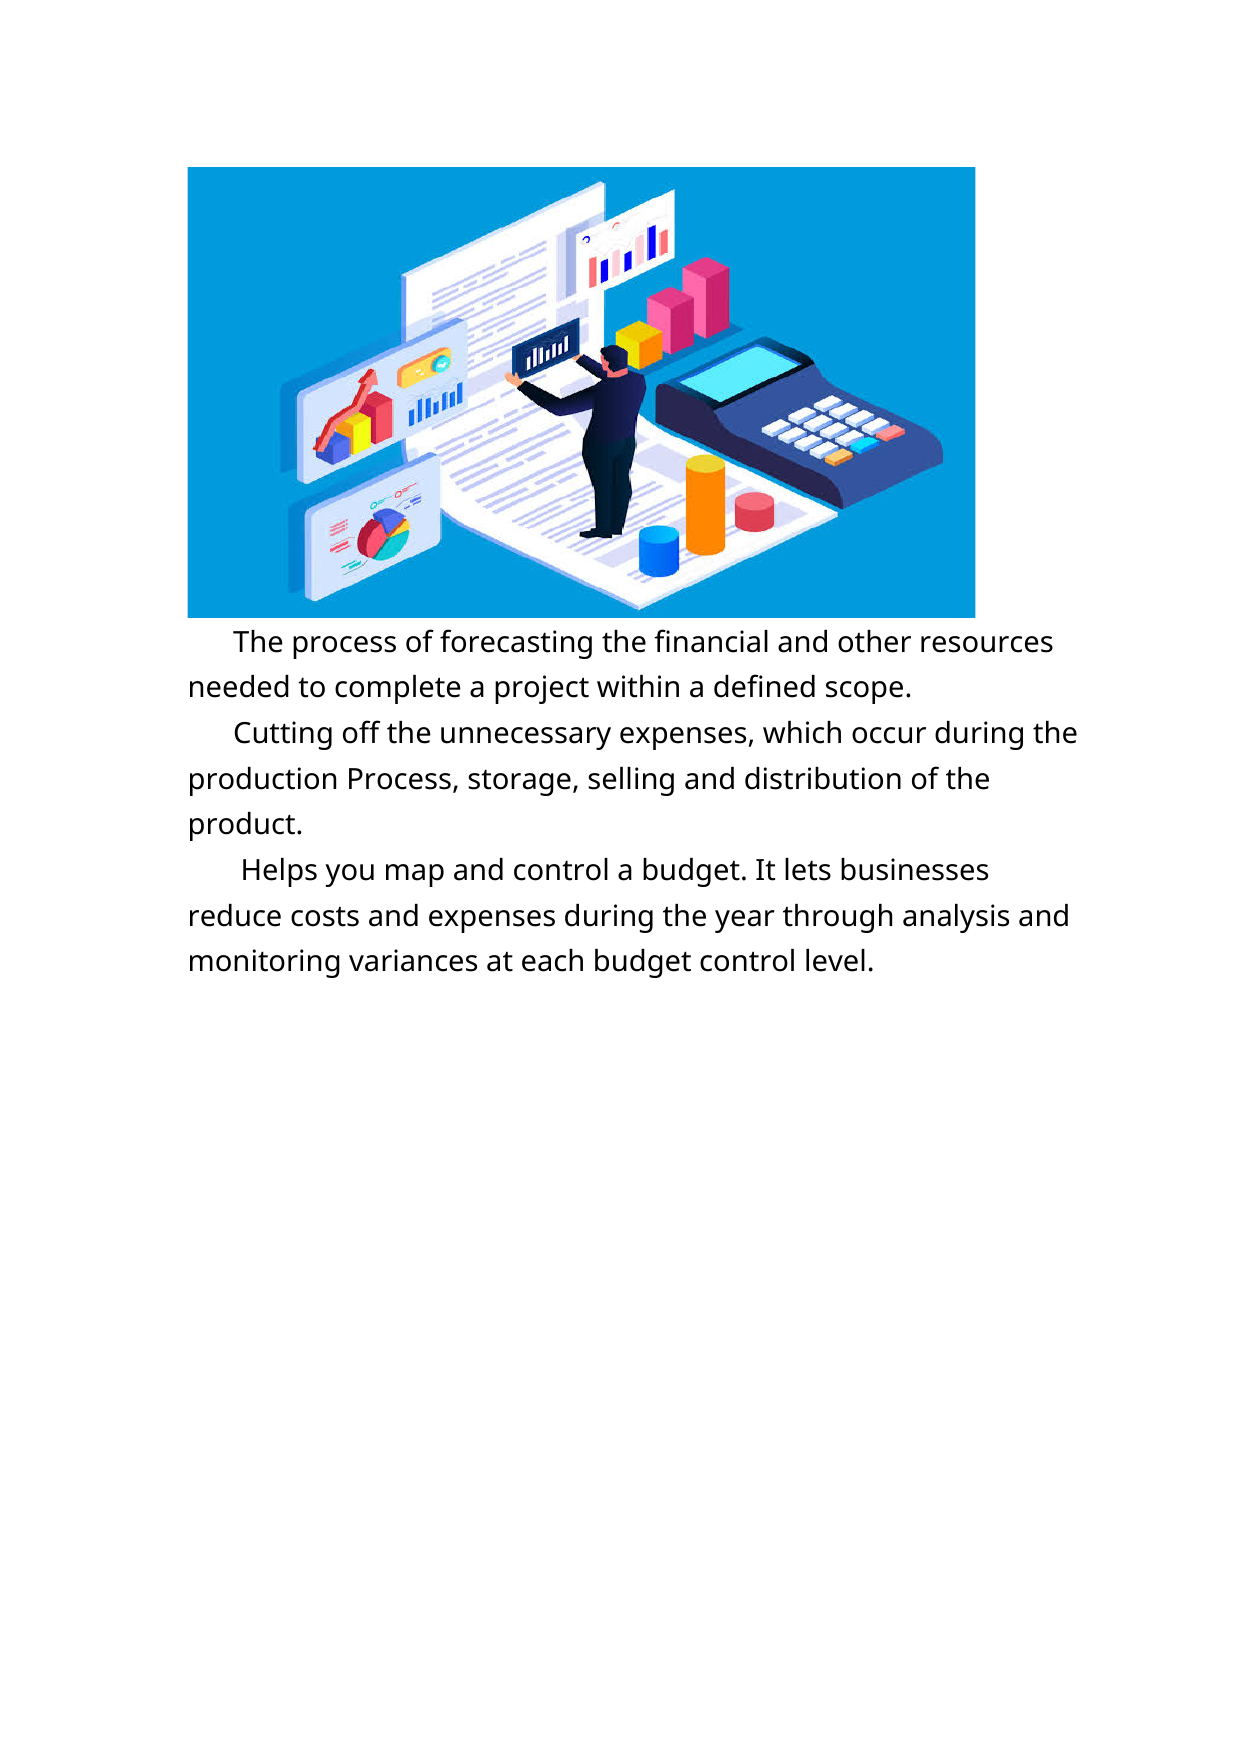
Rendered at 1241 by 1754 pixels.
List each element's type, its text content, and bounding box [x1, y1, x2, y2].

picture [656, 338, 943, 509]
list Helps you map and control a budget. It lets businesses reduce costs and expenses during the year through analysis and monitoring variances at each budget control level. [187, 849, 1090, 980]
picture [282, 182, 837, 610]
list Cutting off the unnecessary expenses, which occur during the production Process, storage, selling and distribution of the product. [187, 712, 1090, 843]
picture [380, 458, 399, 469]
list The process of forecasting the financial and other resources needed to complete a project within a defined scope. [187, 621, 1090, 706]
